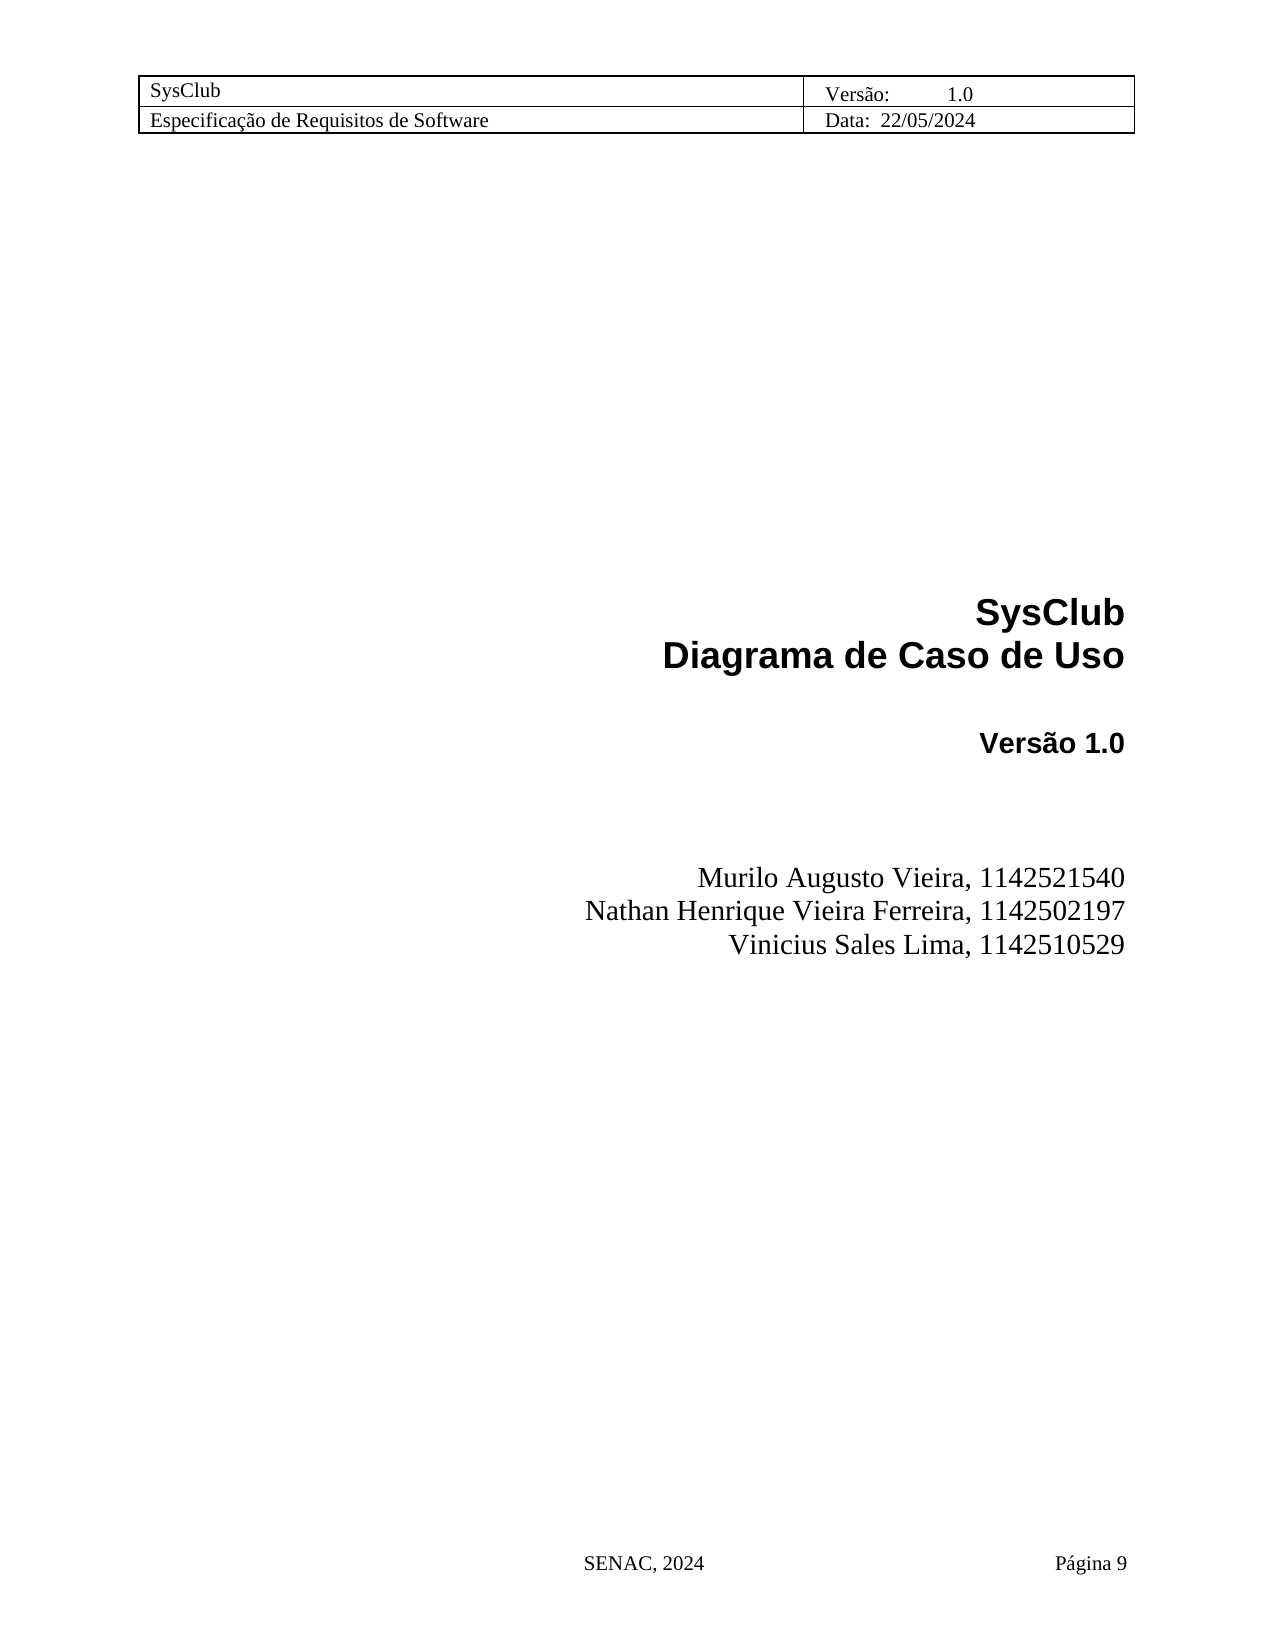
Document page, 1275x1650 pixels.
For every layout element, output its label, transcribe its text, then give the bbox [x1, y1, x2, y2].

title Diagrama de Caso de Uso [150, 633, 1125, 676]
text Murilo Augusto Vieira, 1142521540 [150, 860, 1125, 893]
text Nathan Henrique Vieira Ferreira, 1142502197 [150, 893, 1125, 927]
text Vinicius Sales Lima, 1142510529 [150, 927, 1125, 961]
title Versão 1.0 [150, 726, 1125, 760]
title SysClub [150, 590, 1125, 633]
